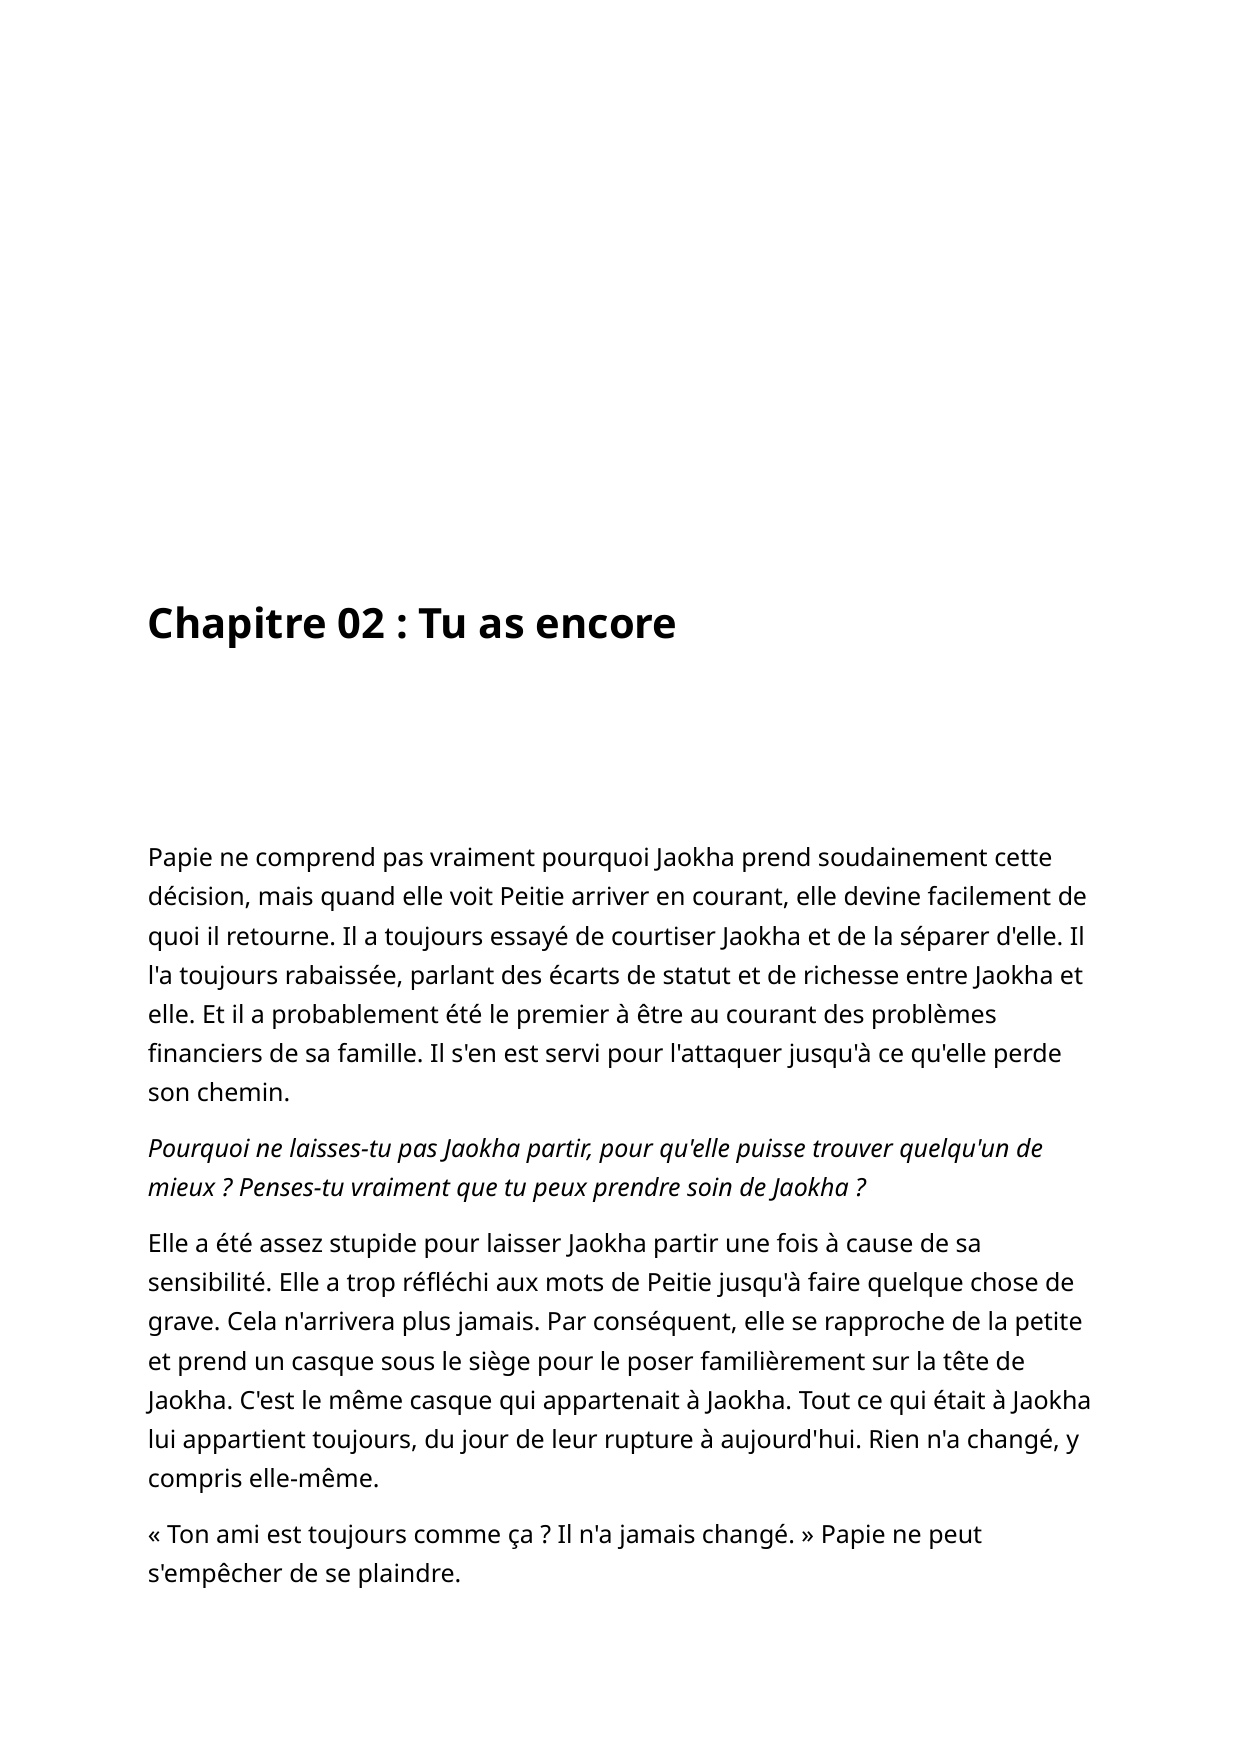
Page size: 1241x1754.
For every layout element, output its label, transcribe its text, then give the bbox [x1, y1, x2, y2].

text Chapitre 02 : Tu as encore [148, 594, 1093, 651]
text Papie ne comprend pas vraiment pourquoi Jaokha prend soudainement cette décision, mais quand elle voit Peitie arriver en courant, elle devine facilement de quoi il retourne. Il a toujours essayé de courtiser Jaokha et de la séparer d'elle. Il l'a toujours rabaissée, parlant des écarts de statut et de richesse entre Jaokha et elle. Et il a probablement été le premier à être au courant des problèmes financiers de sa famille. Il s'en est servi pour l'attaquer jusqu'à ce qu'elle perde son chemin. [148, 840, 1093, 1109]
text Elle a été assez stupide pour laisser Jaokha partir une fois à cause de sa sensibilité. Elle a trop réfléchi aux mots de Peitie jusqu'à faire quelque chose de grave. Cela n'arrivera plus jamais. Par conséquent, elle se rapproche de la petite et prend un casque sous le siège pour le poser familièrement sur la tête de Jaokha. C'est le même casque qui appartenait à Jaokha. Tout ce qui était à Jaokha lui appartient toujours, du jour de leur rupture à aujourd'hui. Rien n'a changé, y compris elle-même. [148, 1226, 1093, 1495]
text « Ton ami est toujours comme ça ? Il n'a jamais changé. » Papie ne peut s'empêcher de se plaindre. [148, 1517, 1093, 1590]
text Pourquoi ne laisses-tu pas Jaokha partir, pour qu'elle puisse trouver quelqu'un de mieux ? Penses-tu vraiment que tu peux prendre soin de Jaokha ? [148, 1131, 1093, 1204]
